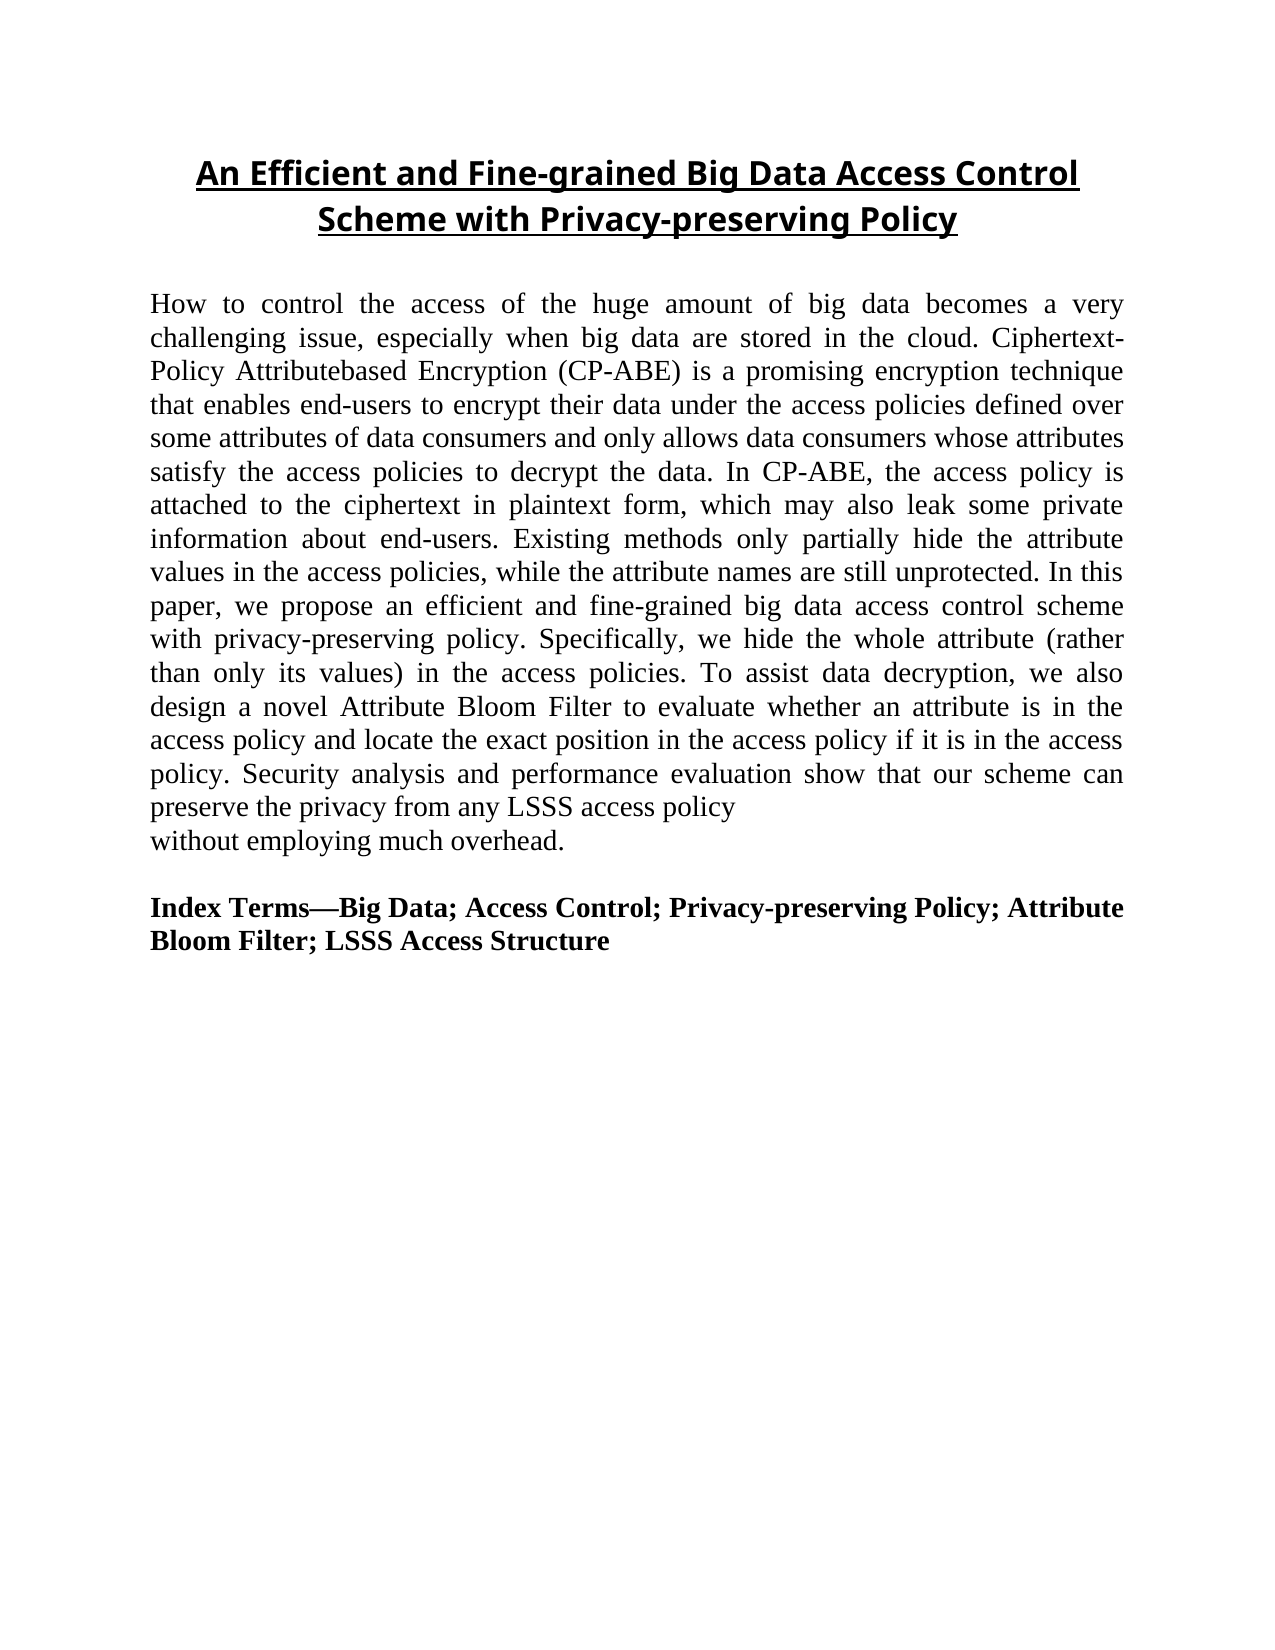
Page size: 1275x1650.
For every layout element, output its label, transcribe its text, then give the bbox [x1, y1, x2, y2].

text How to control the access of the huge amount of big data becomes a very challenging issue, especially when big data are stored in the cloud. Ciphertext-Policy Attributebased Encryption (CP-ABE) is a promising encryption technique that enables end-users to encrypt their data under the access policies defined over some attributes of data consumers and only allows data consumers whose attributes satisfy the access policies to decrypt the data. In CP-ABE, the access policy is attached to the ciphertext in plaintext form, which may also leak some private information about end-users. Existing methods only partially hide the attribute values in the access policies, while the attribute names are still unprotected. In this paper, we propose an efficient and fine-grained big data access control scheme with privacy-preserving policy. Specifically, we hide the whole attribute (rather than only its values) in the access policies. To assist data decryption, we also design a novel Attribute Bloom Filter to evaluate whether an attribute is in the access policy and locate the exact position in the access policy if it is in the access policy. Security analysis and performance evaluation show that our scheme can preserve the privacy from any LSSS access policy [150, 286, 1125, 823]
text An Efficient and Fine-grained Big Data Access Control Scheme with Privacy-preserving Policy [150, 150, 1125, 241]
text without employing much overhead. [150, 823, 1125, 856]
text Index Terms—Big Data; Access Control; Privacy-preserving Policy; Attribute Bloom Filter; LSSS Access Structure [150, 890, 1125, 957]
